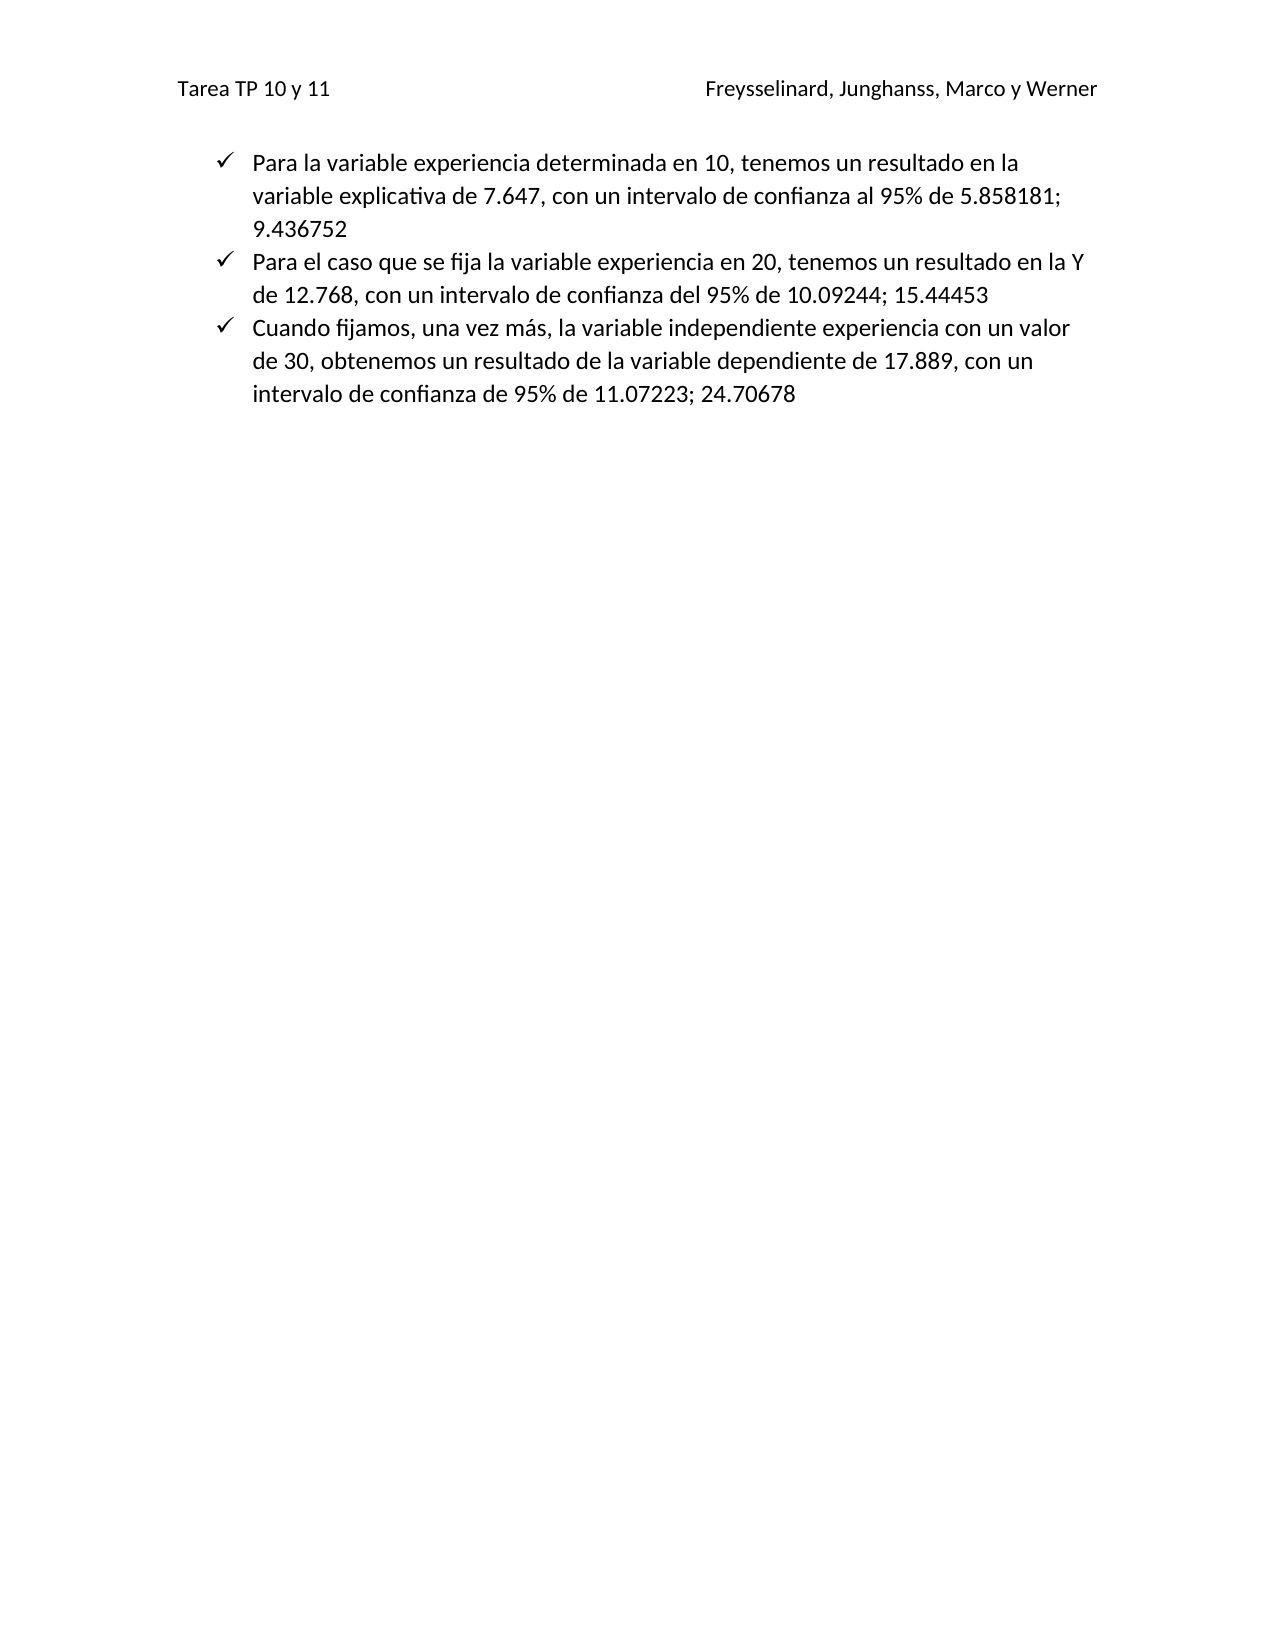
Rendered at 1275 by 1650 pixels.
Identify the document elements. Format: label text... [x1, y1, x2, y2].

list Para el caso que se fija la variable experiencia en 20, tenemos un resultado en la Y de 12.768, con un intervalo de confianza del 95% de 10.09244; 15.44453 [215, 246, 1098, 310]
list Para la variable experiencia determinada en 10, tenemos un resultado en la variable explicativa de 7.647, con un intervalo de confianza al 95% de 5.858181; 9.436752 [215, 148, 1098, 244]
list Cuando fijamos, una vez más, la variable independiente experiencia con un valor de 30, obtenemos un resultado de la variable dependiente de 17.889, con un intervalo de confianza de 95% de 11.07223; 24.70678 [215, 312, 1098, 408]
